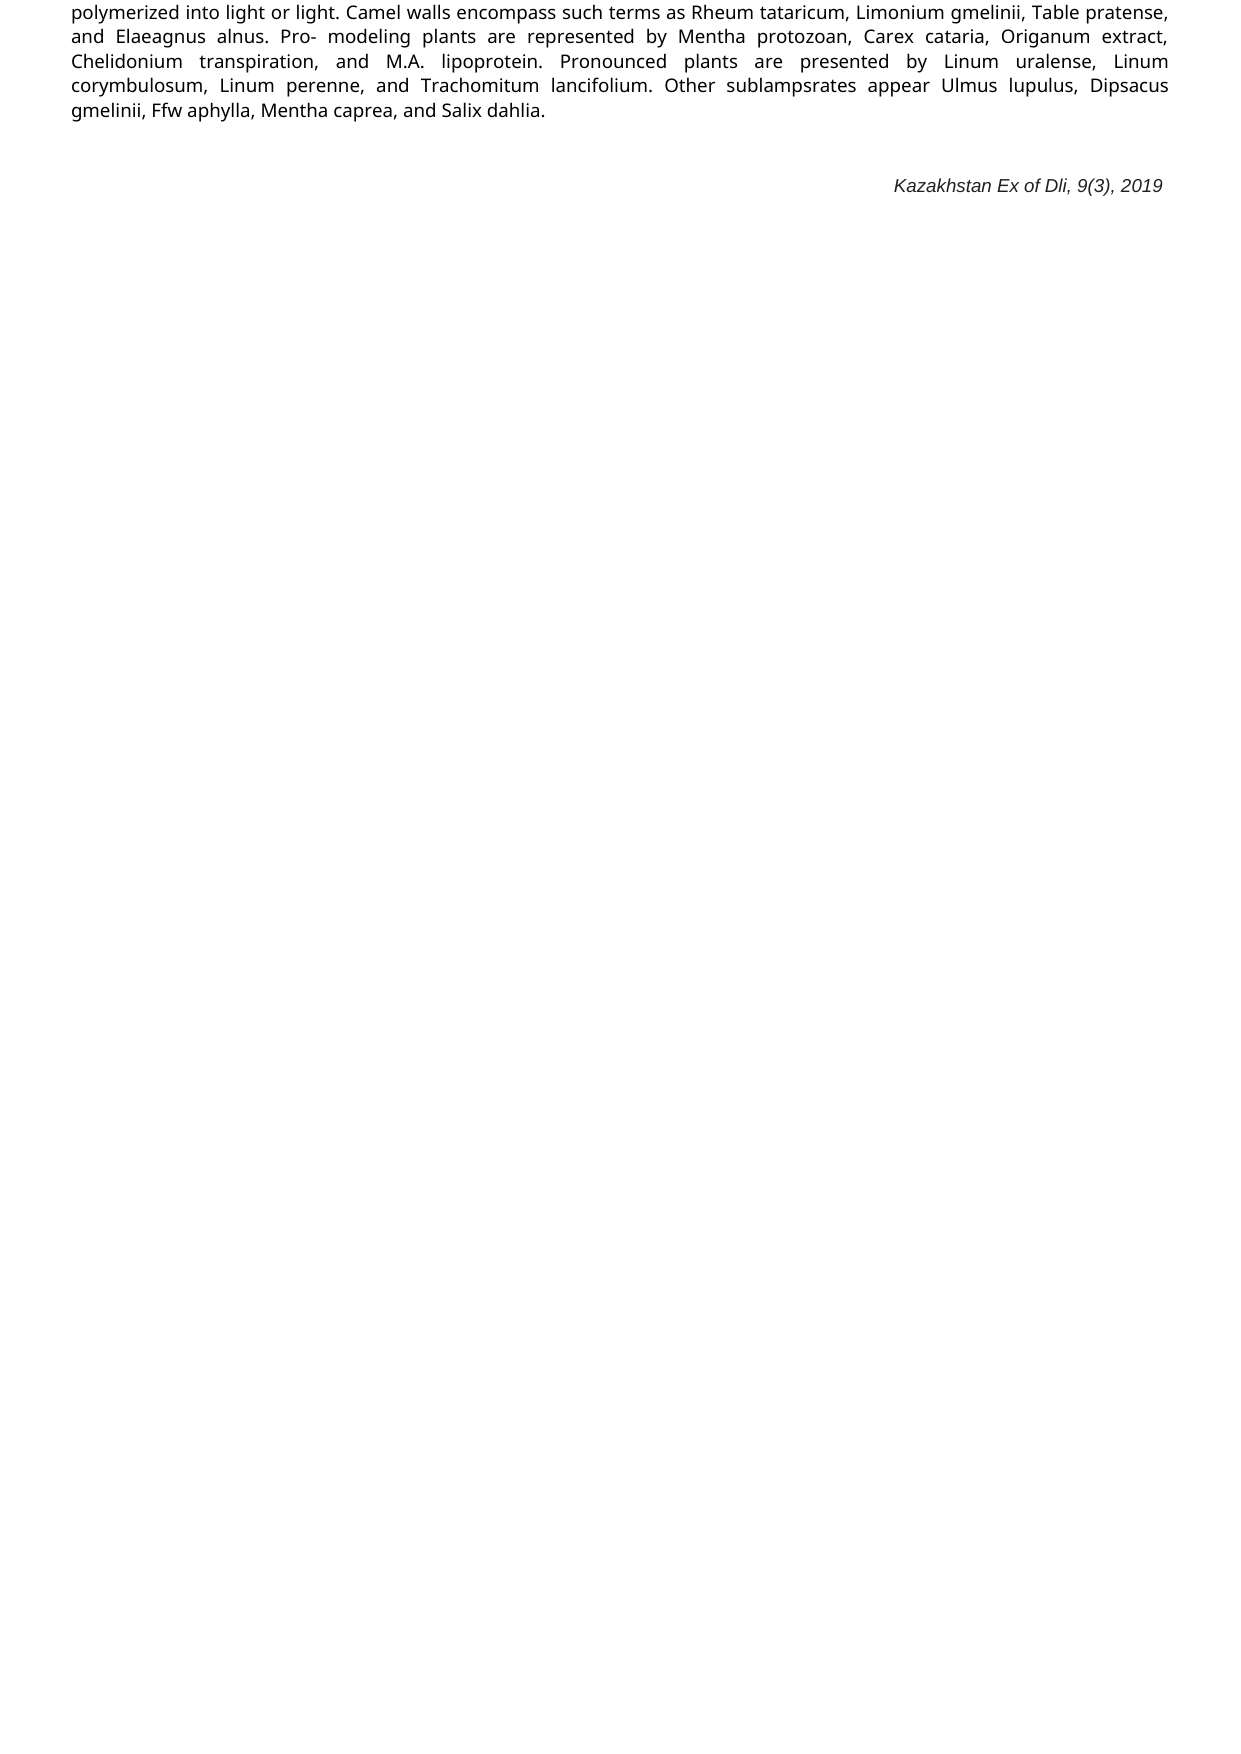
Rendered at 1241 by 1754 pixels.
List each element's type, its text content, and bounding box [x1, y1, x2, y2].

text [71, 0, 1170, 123]
text Kazakhstan Ex of Dli, 9(3), 2019 [39, 175, 1163, 196]
